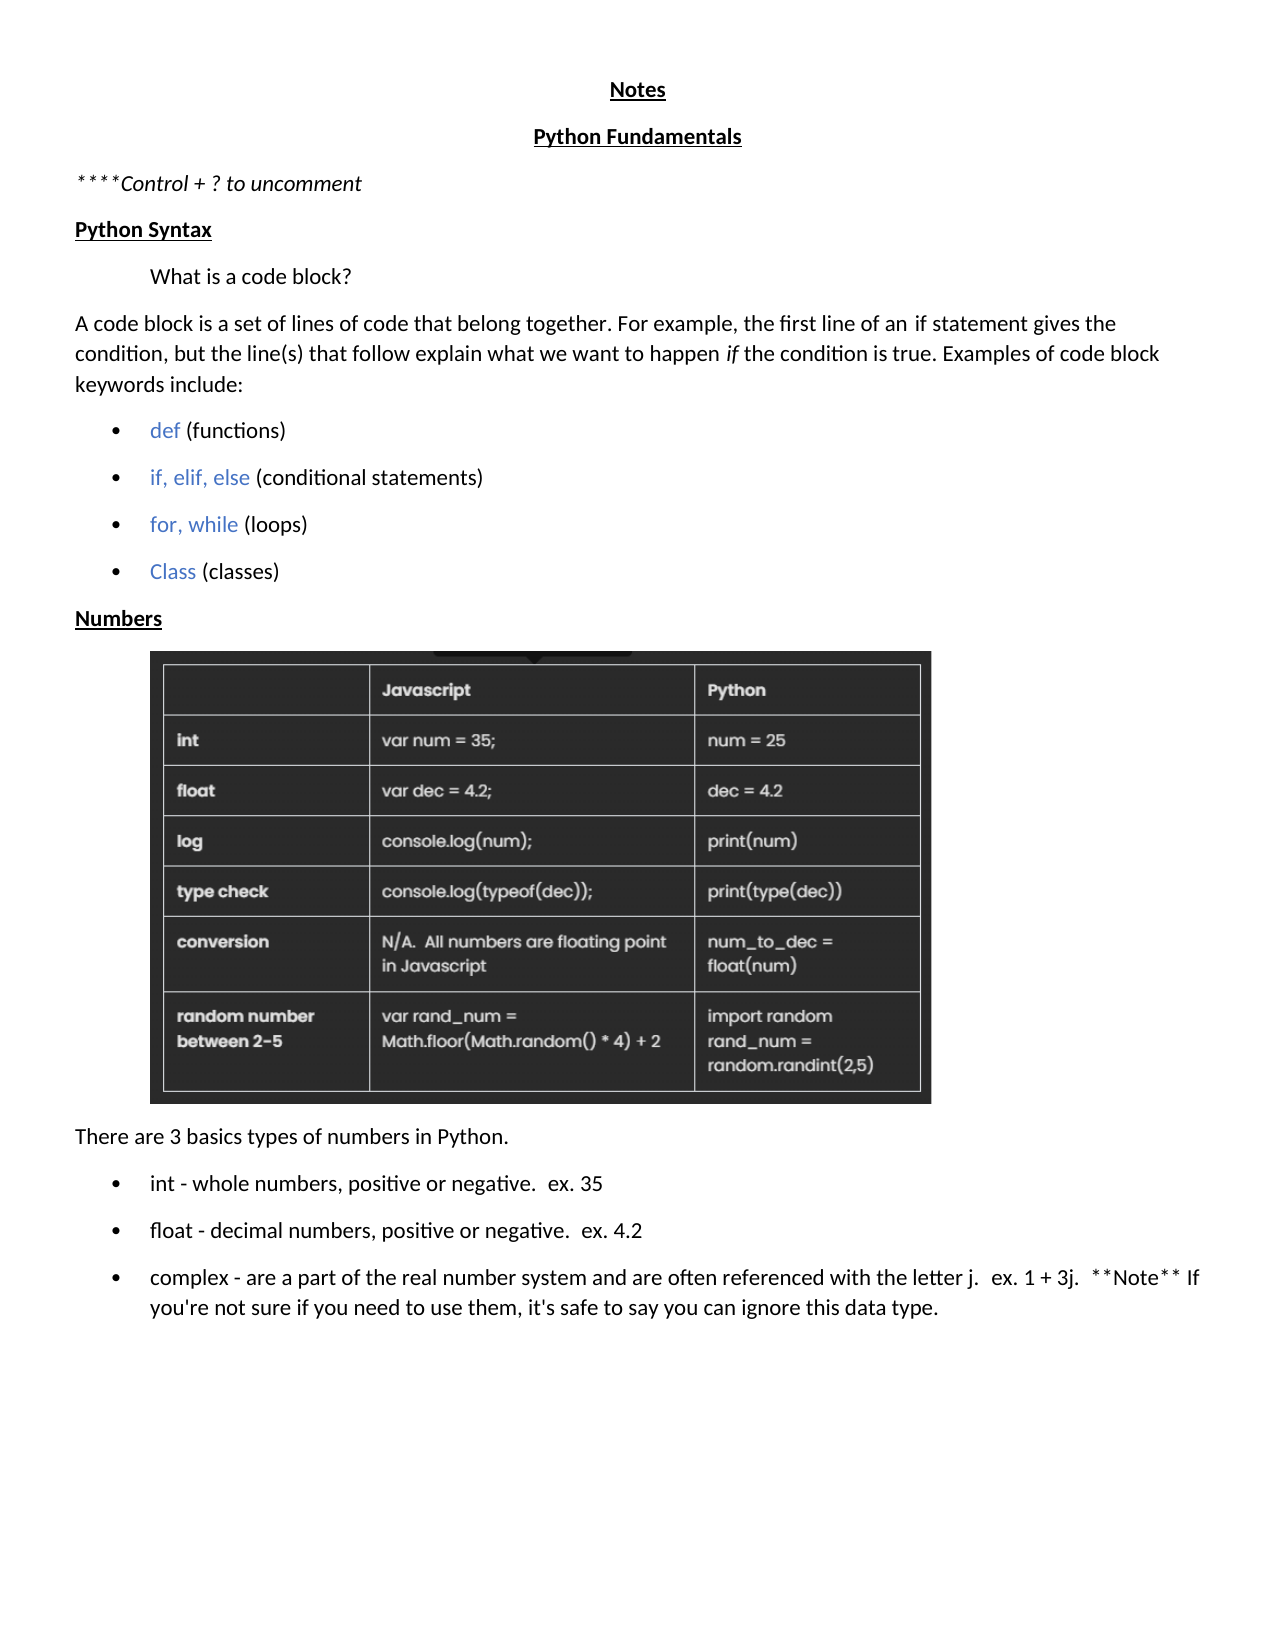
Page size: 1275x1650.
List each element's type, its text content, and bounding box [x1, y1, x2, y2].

text Notes [75, 75, 1200, 103]
list def (functions) [112, 417, 1200, 445]
list float - decimal numbers, positive or negative. ex. 4.2 [112, 1216, 1200, 1244]
list if, elif, else (conditional statements) [112, 463, 1200, 492]
text What is a code block? [75, 262, 1200, 291]
text Python Fundamentals [75, 122, 1200, 150]
list int - whole numbers, positive or negative. ex. 35 [112, 1169, 1200, 1197]
list complex - are a part of the real number system and are often referenced with the letter j. ex. 1 + 3j. **Note** If you're not sure if you need to use them, it's safe to say you can ignore this data type. [112, 1263, 1200, 1321]
text A code block is a set of lines of code that belong together. For example, the first line of an if statement gives the condition, but the line(s) that follow explain what we want to happen if the condition is true. Examples of code block keywords include: [75, 309, 1200, 398]
list for, while (loops) [112, 510, 1200, 538]
text Numbers [75, 604, 1200, 632]
picture [150, 651, 932, 1104]
list Class (classes) [112, 557, 1200, 585]
text Python Syntax [75, 216, 1200, 244]
text There are 3 basics types of numbers in Python. [75, 1122, 1200, 1150]
text ****Control + ? to uncomment [75, 169, 1200, 197]
